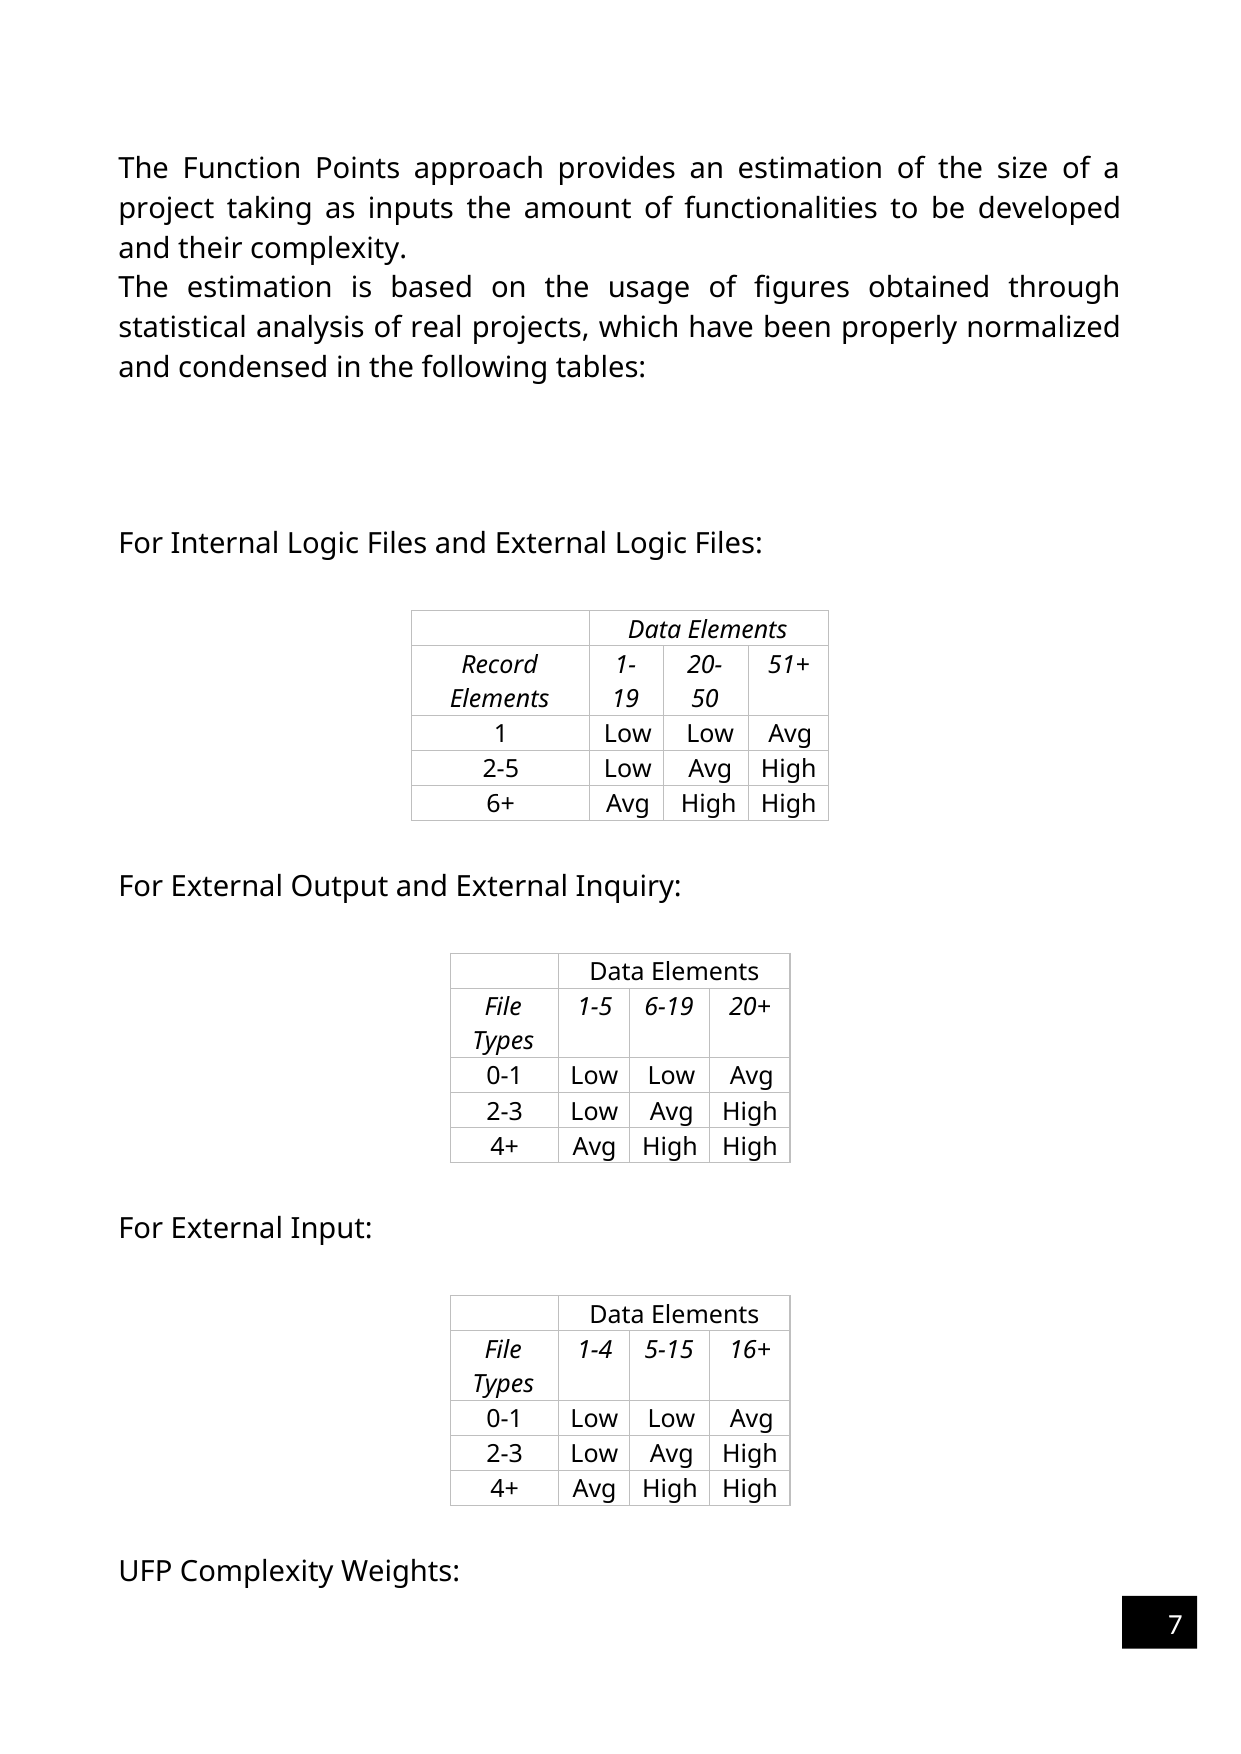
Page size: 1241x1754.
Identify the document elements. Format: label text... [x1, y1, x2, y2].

table_cell File Types [451, 989, 558, 1057]
table_cell Avg [630, 1436, 709, 1470]
table_cell 20-50 [664, 646, 748, 714]
table_cell High [710, 1436, 789, 1470]
table_cell High [710, 1471, 789, 1505]
table_header Data Elements [559, 954, 789, 988]
text For Internal Logic Files and External Logic Files: [118, 522, 929, 562]
table_cell 1-19 [590, 646, 663, 714]
table_cell Low [590, 751, 663, 785]
table_cell 4+ [451, 1471, 558, 1505]
text For External Input: [118, 1207, 1001, 1247]
table_cell Avg [710, 1058, 789, 1092]
table_cell High [630, 1471, 709, 1505]
table_cell High [749, 751, 828, 785]
table_cell Low [630, 1401, 709, 1434]
table_header [451, 954, 558, 988]
table_cell 51+ [749, 646, 828, 714]
table_cell Low [559, 1436, 629, 1470]
table_cell Low [559, 1058, 629, 1092]
table_cell Avg [664, 751, 748, 785]
table_cell Avg [559, 1128, 629, 1162]
table_cell 0-1 [451, 1058, 558, 1092]
text For External Output and External Inquiry: [118, 865, 1001, 904]
table_cell High [664, 786, 748, 820]
text The Function Points approach provides an estimation of the size of a project taking as inputs the amount of functionalities to be developed and their complexity. [118, 148, 1122, 267]
table_cell 6-19 [630, 989, 709, 1057]
table_cell Avg [630, 1093, 709, 1127]
table_cell 6+ [412, 786, 589, 820]
table_header Data Elements [590, 611, 828, 645]
table_header Data Elements [559, 1296, 789, 1330]
table_cell 2-5 [412, 751, 589, 785]
table_cell 0-1 [451, 1401, 558, 1434]
table_cell 1-4 [559, 1331, 629, 1399]
table_cell File Types [451, 1331, 558, 1399]
table_cell 1 [412, 716, 589, 749]
table_cell 2-3 [451, 1436, 558, 1470]
table_cell High [630, 1128, 709, 1162]
table_cell 1-5 [559, 989, 629, 1057]
table_cell Avg [749, 716, 828, 749]
text UFP Complexity Weights: [118, 1550, 1001, 1589]
table_cell Avg [559, 1471, 629, 1505]
table_cell High [749, 786, 828, 820]
table_cell 2-3 [451, 1093, 558, 1127]
table_cell High [710, 1093, 789, 1127]
table_cell Record Elements [412, 646, 589, 714]
table_cell Low [559, 1401, 629, 1434]
table_cell Low [664, 716, 748, 749]
table_cell 20+ [710, 989, 789, 1057]
table_cell Low [559, 1093, 629, 1127]
table_header [451, 1296, 558, 1330]
table_cell 5-15 [630, 1331, 709, 1399]
table_cell 16+ [710, 1331, 789, 1399]
table_cell Avg [590, 786, 663, 820]
table_cell 4+ [451, 1128, 558, 1162]
table_cell Avg [710, 1401, 789, 1434]
table_header [412, 611, 589, 645]
table_cell Low [630, 1058, 709, 1092]
text The estimation is based on the usage of figures obtained through statistical analysis of real projects, which have been properly normalized and condensed in the following tables: [118, 267, 1122, 386]
table_cell Low [590, 716, 663, 749]
table_cell High [710, 1128, 789, 1162]
